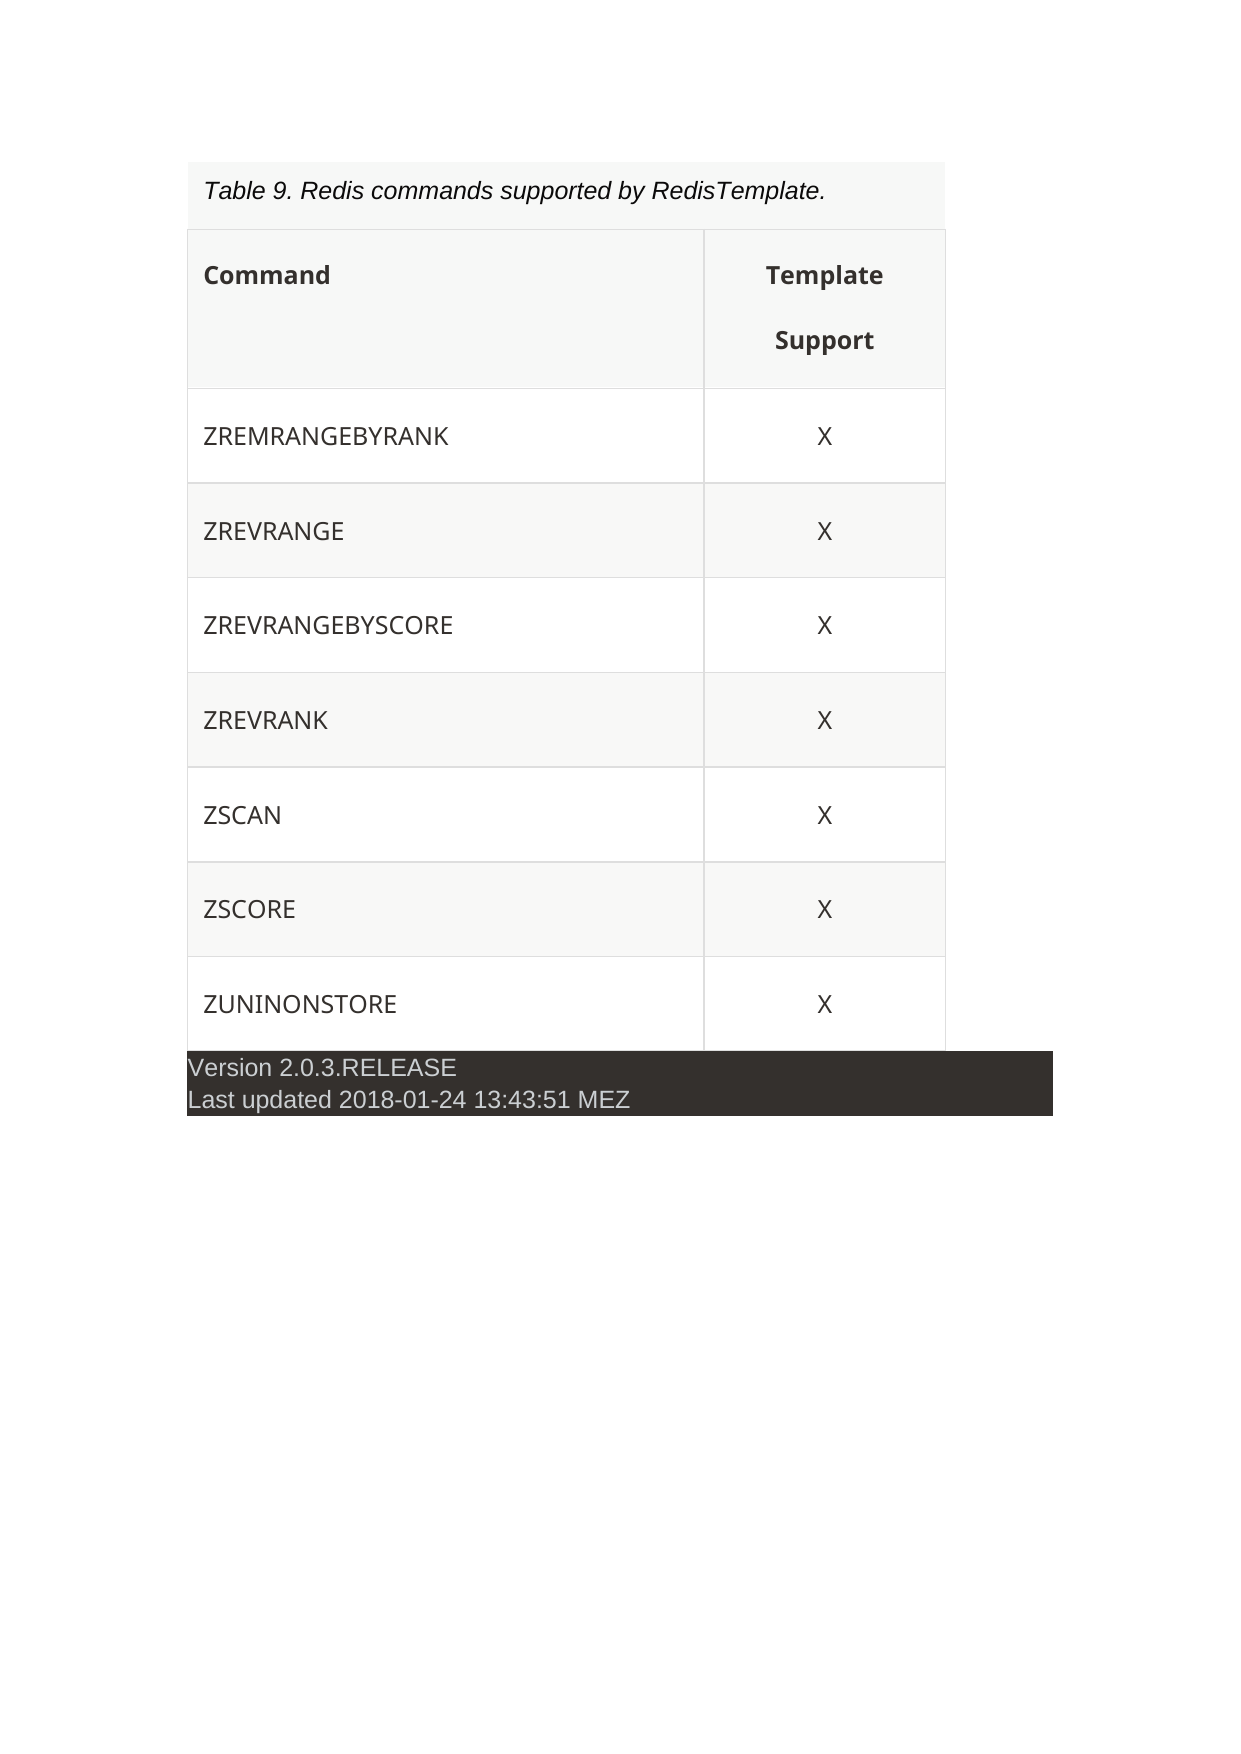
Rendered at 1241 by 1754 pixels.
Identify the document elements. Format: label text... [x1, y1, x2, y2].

table_cell ZUNINONSTORE [188, 957, 703, 1050]
table_cell ZSCORE [188, 863, 703, 956]
table_cell X [705, 389, 945, 482]
table_cell ZREMRANGEBYRANK [188, 389, 703, 482]
table_cell X [705, 673, 945, 766]
text Version 2.0.3.RELEASE Last updated 2018-01-24 13:43:51 MEZ [187, 1051, 1053, 1116]
table_cell Template Support [705, 230, 945, 387]
table_cell Command [188, 230, 703, 387]
table_cell X [705, 863, 945, 956]
table_cell ZSCAN [188, 768, 703, 861]
table_header Table 9. Redis commands supported by RedisTemplate. [188, 162, 945, 229]
table_cell X [705, 957, 945, 1050]
table_cell ZREVRANK [188, 673, 703, 766]
table_cell X [705, 768, 945, 861]
table_cell ZREVRANGEBYSCORE [188, 578, 703, 672]
table_cell ZREVRANGE [188, 484, 703, 577]
table_cell X [705, 484, 945, 577]
table_cell X [705, 578, 945, 672]
